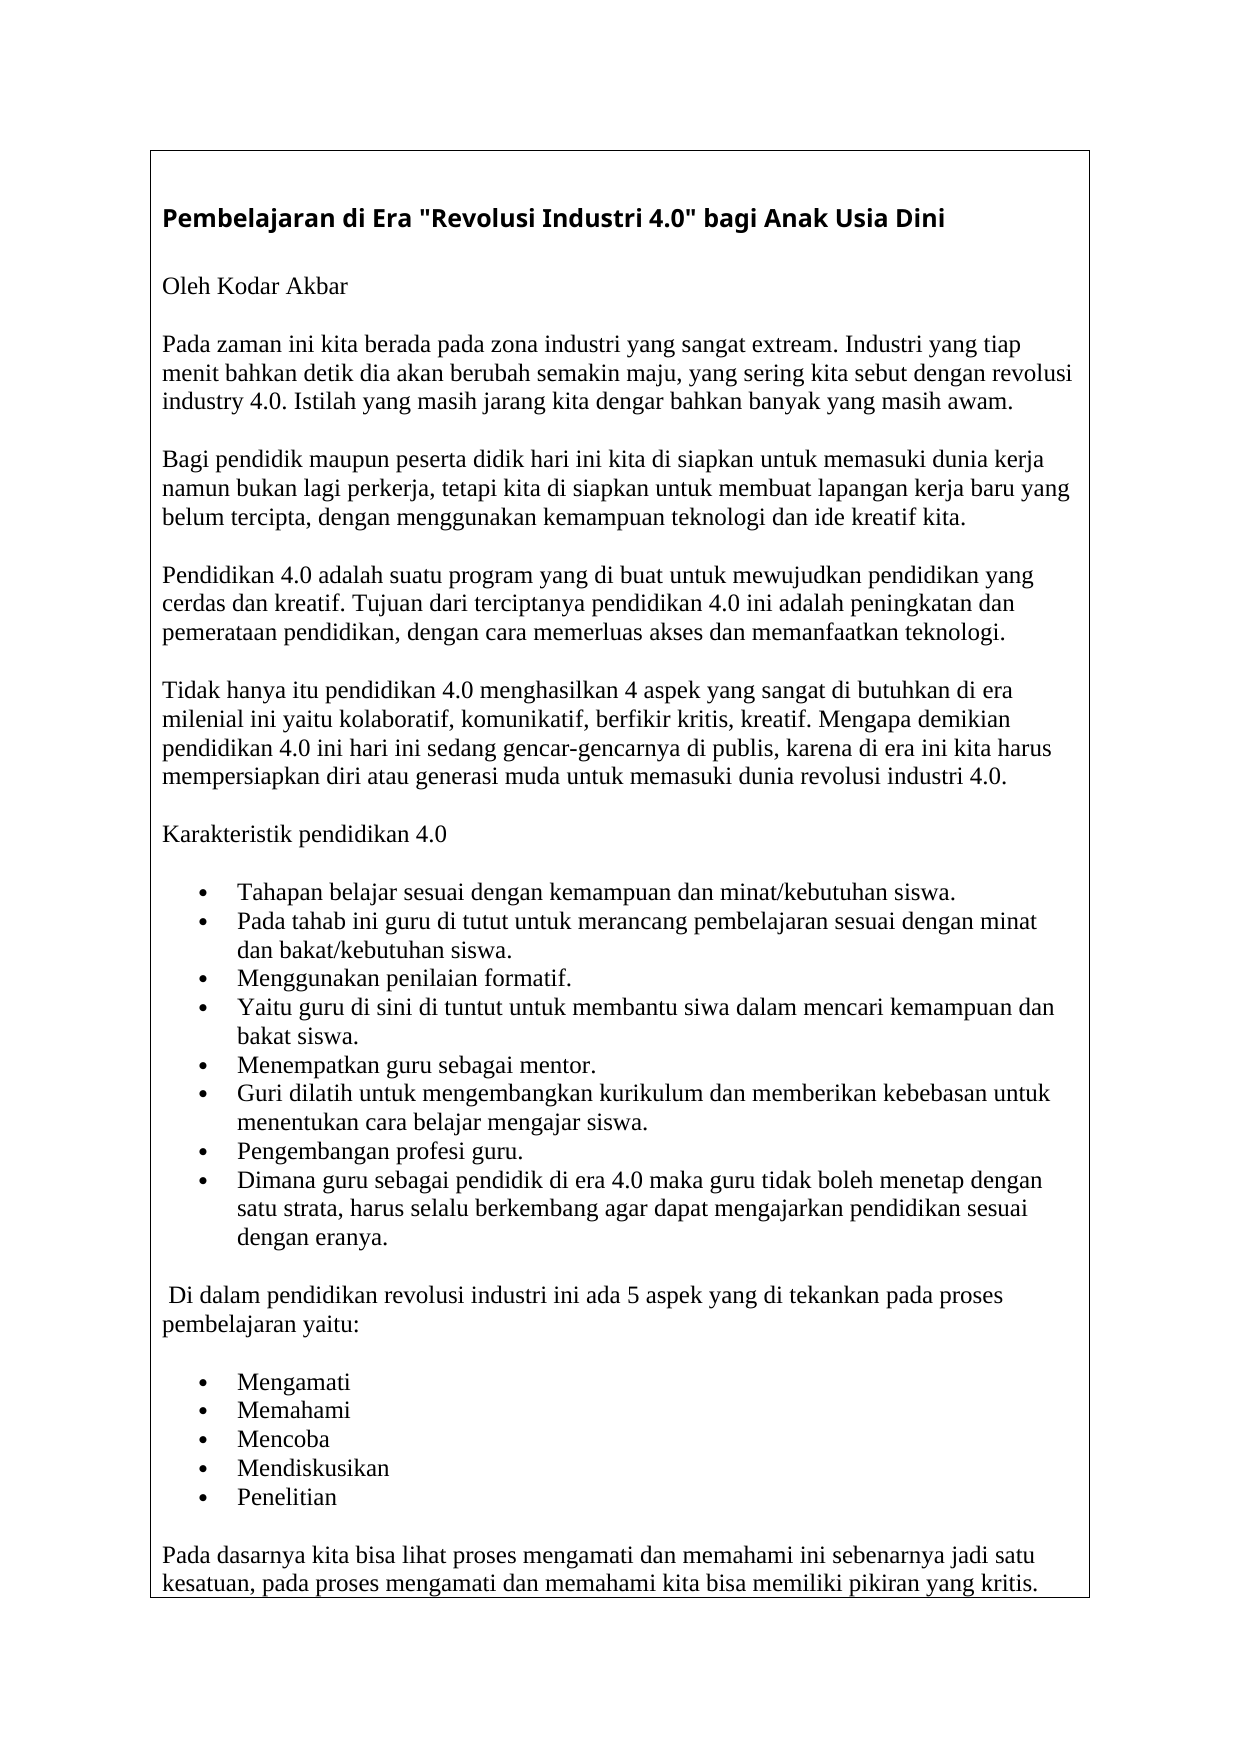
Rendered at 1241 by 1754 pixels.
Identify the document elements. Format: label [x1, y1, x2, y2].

table_header [151, 151, 1089, 1597]
